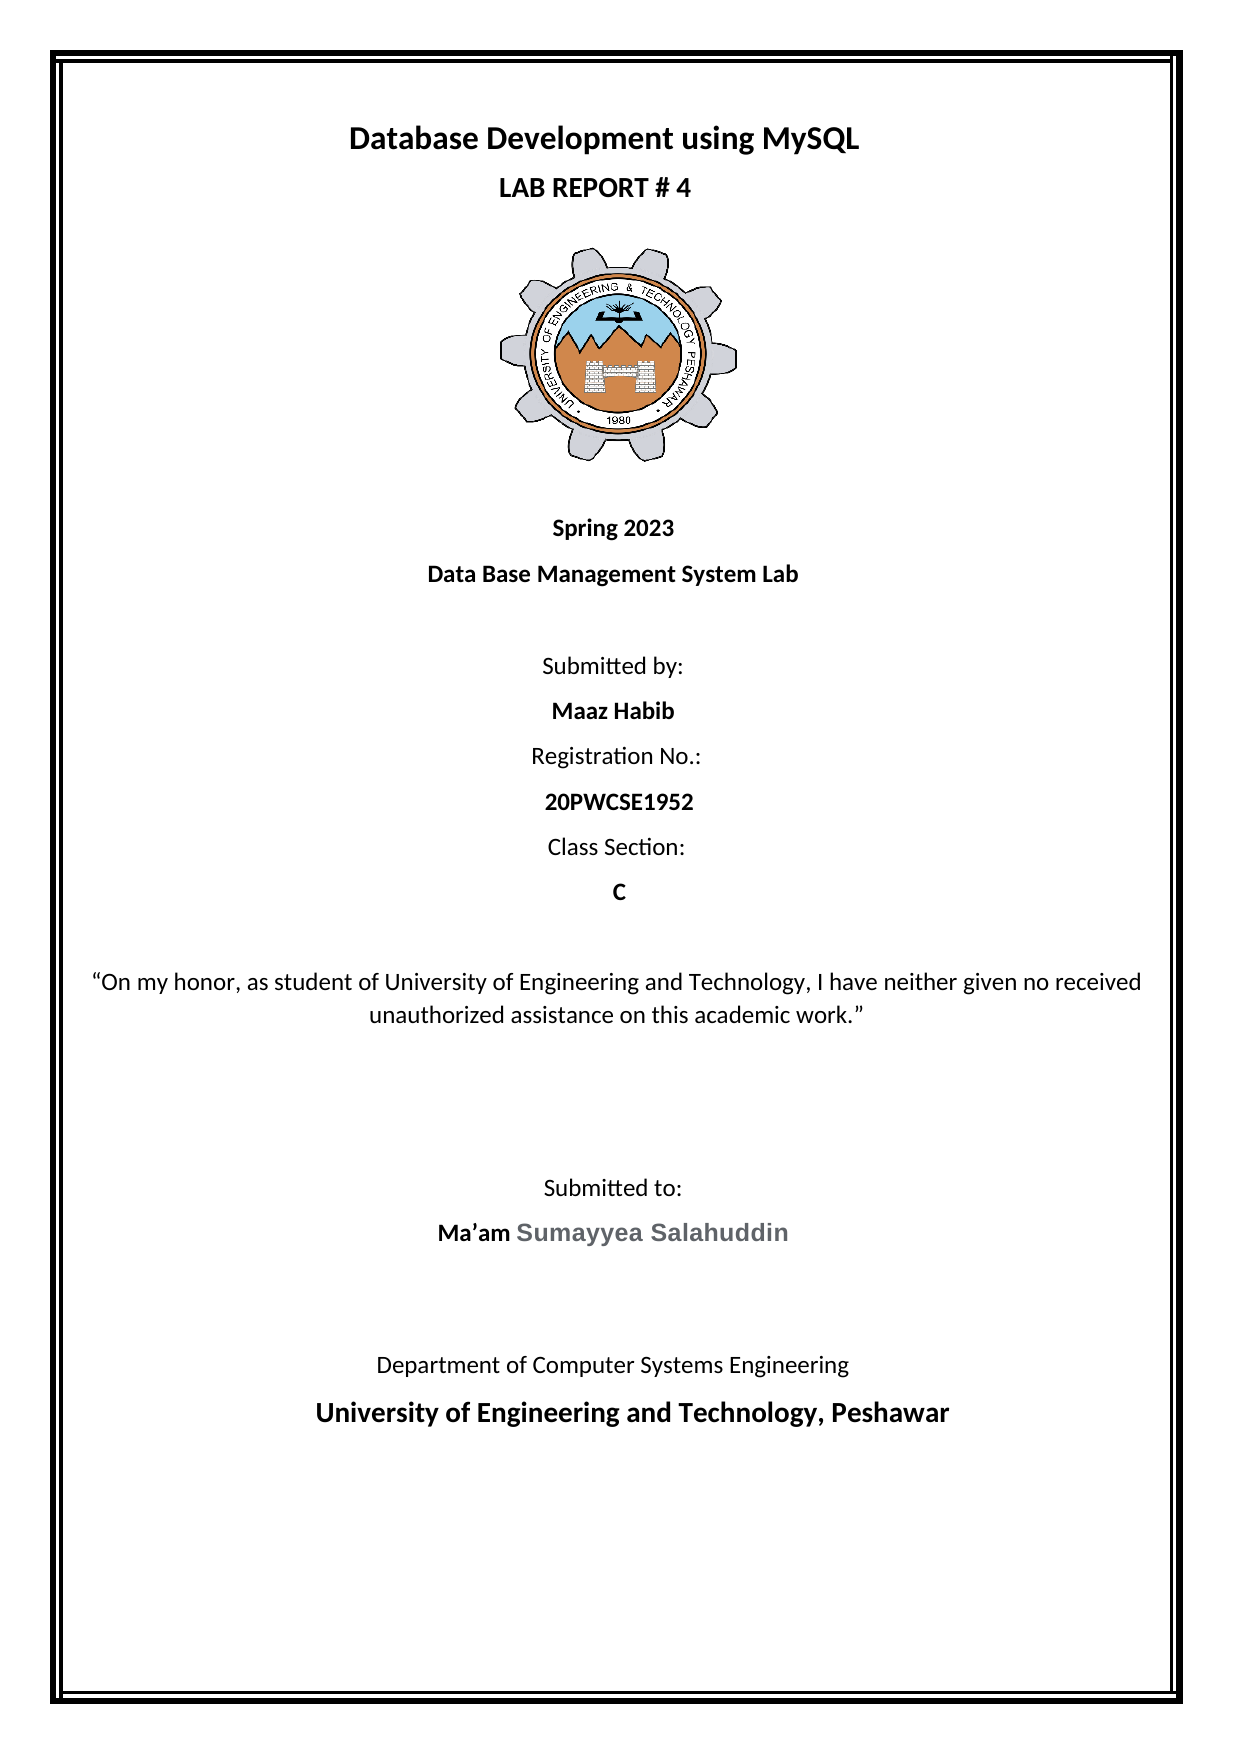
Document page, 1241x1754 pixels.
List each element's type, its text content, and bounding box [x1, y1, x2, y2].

text Submitted to: [75, 1172, 1151, 1203]
text 20PWCSE1952 [75, 786, 1158, 816]
text C [75, 876, 1158, 907]
subtitle University of Engineering and Technology, Peshawar [315, 1394, 1170, 1430]
text Department of Computer Systems Engineering [75, 1349, 1151, 1380]
text “On my honor, as student of University of Engineering and Technology, I have neither given no received unauthorized assistance on this academic work.” [75, 966, 1158, 1029]
text Ma’am Sumayyea Salahuddin [75, 1218, 1151, 1248]
text Database Development using MySQL [296, 117, 1170, 158]
text Submitted by: [75, 650, 1151, 681]
text Spring 2023 [75, 512, 1151, 543]
picture [495, 244, 745, 466]
text Data Base Management System Lab [75, 558, 1151, 588]
text Maaz Habib [75, 695, 1151, 726]
text Class Section: [75, 831, 1158, 861]
text Registration No.: [75, 741, 1158, 771]
subtitle LAB REPORT # 4 [75, 169, 1056, 205]
